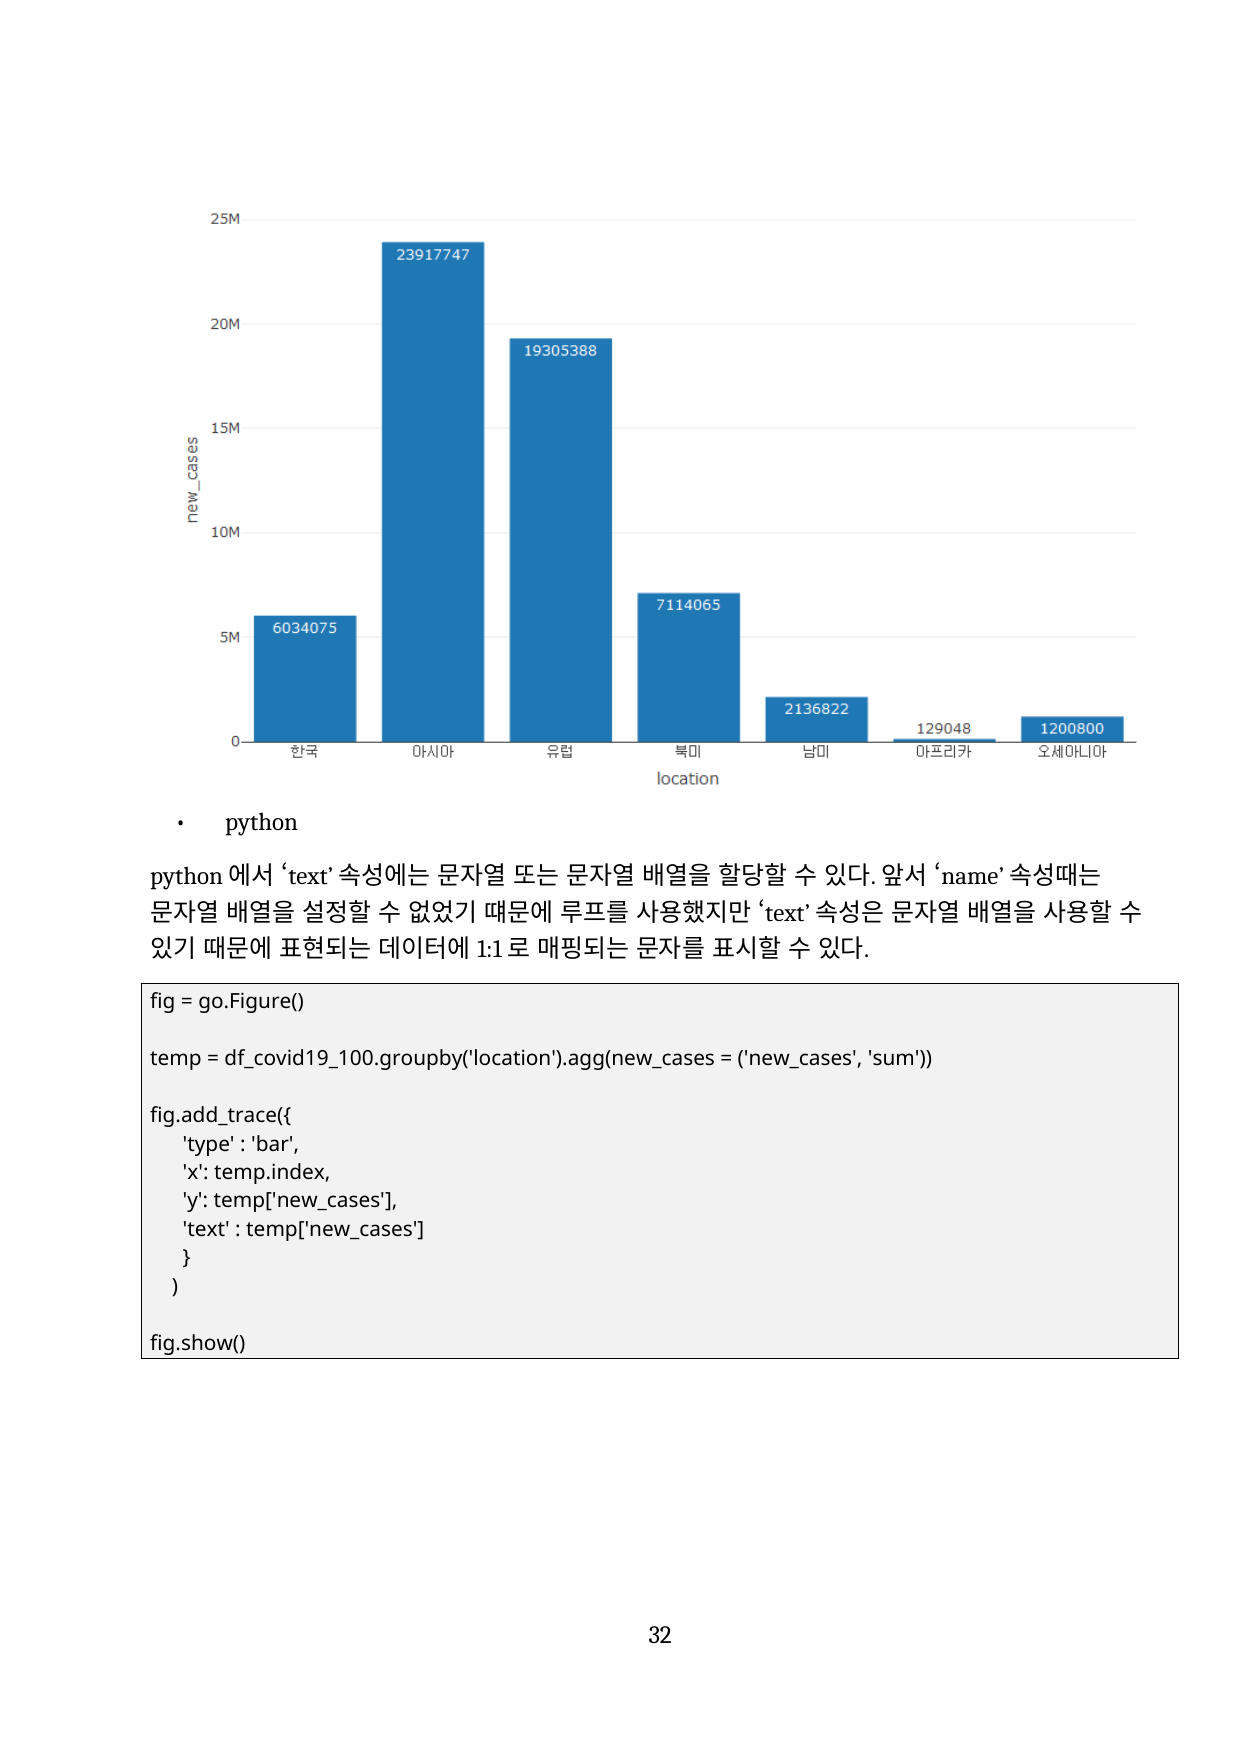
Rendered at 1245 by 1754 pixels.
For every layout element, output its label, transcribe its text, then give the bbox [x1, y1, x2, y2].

text fig = go.Figure() temp = df_covid19_100.groupby('location').agg(new_cases = ('new_cases', 'sum')) fig.add_trace({ 'type' : 'bar', 'x': temp.index, 'y': temp['new_cases'], 'text' : temp['new_cases'] } ) fig.show() [142, 984, 1178, 1358]
text python에서 ‘text’ 속성에는 문자열 또는 문자열 배열을 할당할 수 있다. 앞서 ‘name’ 속성때는 문자열 배열을 설정할 수 없었기 떄문에 루프를 사용했지만 ‘text’ 속성은 문자열 배열을 사용할 수 있기 때문에 표현되는 데이터에 1:1로 매핑되는 문자를 표시할 수 있다. [150, 856, 1170, 964]
list python [175, 808, 1170, 837]
picture [172, 187, 1148, 788]
